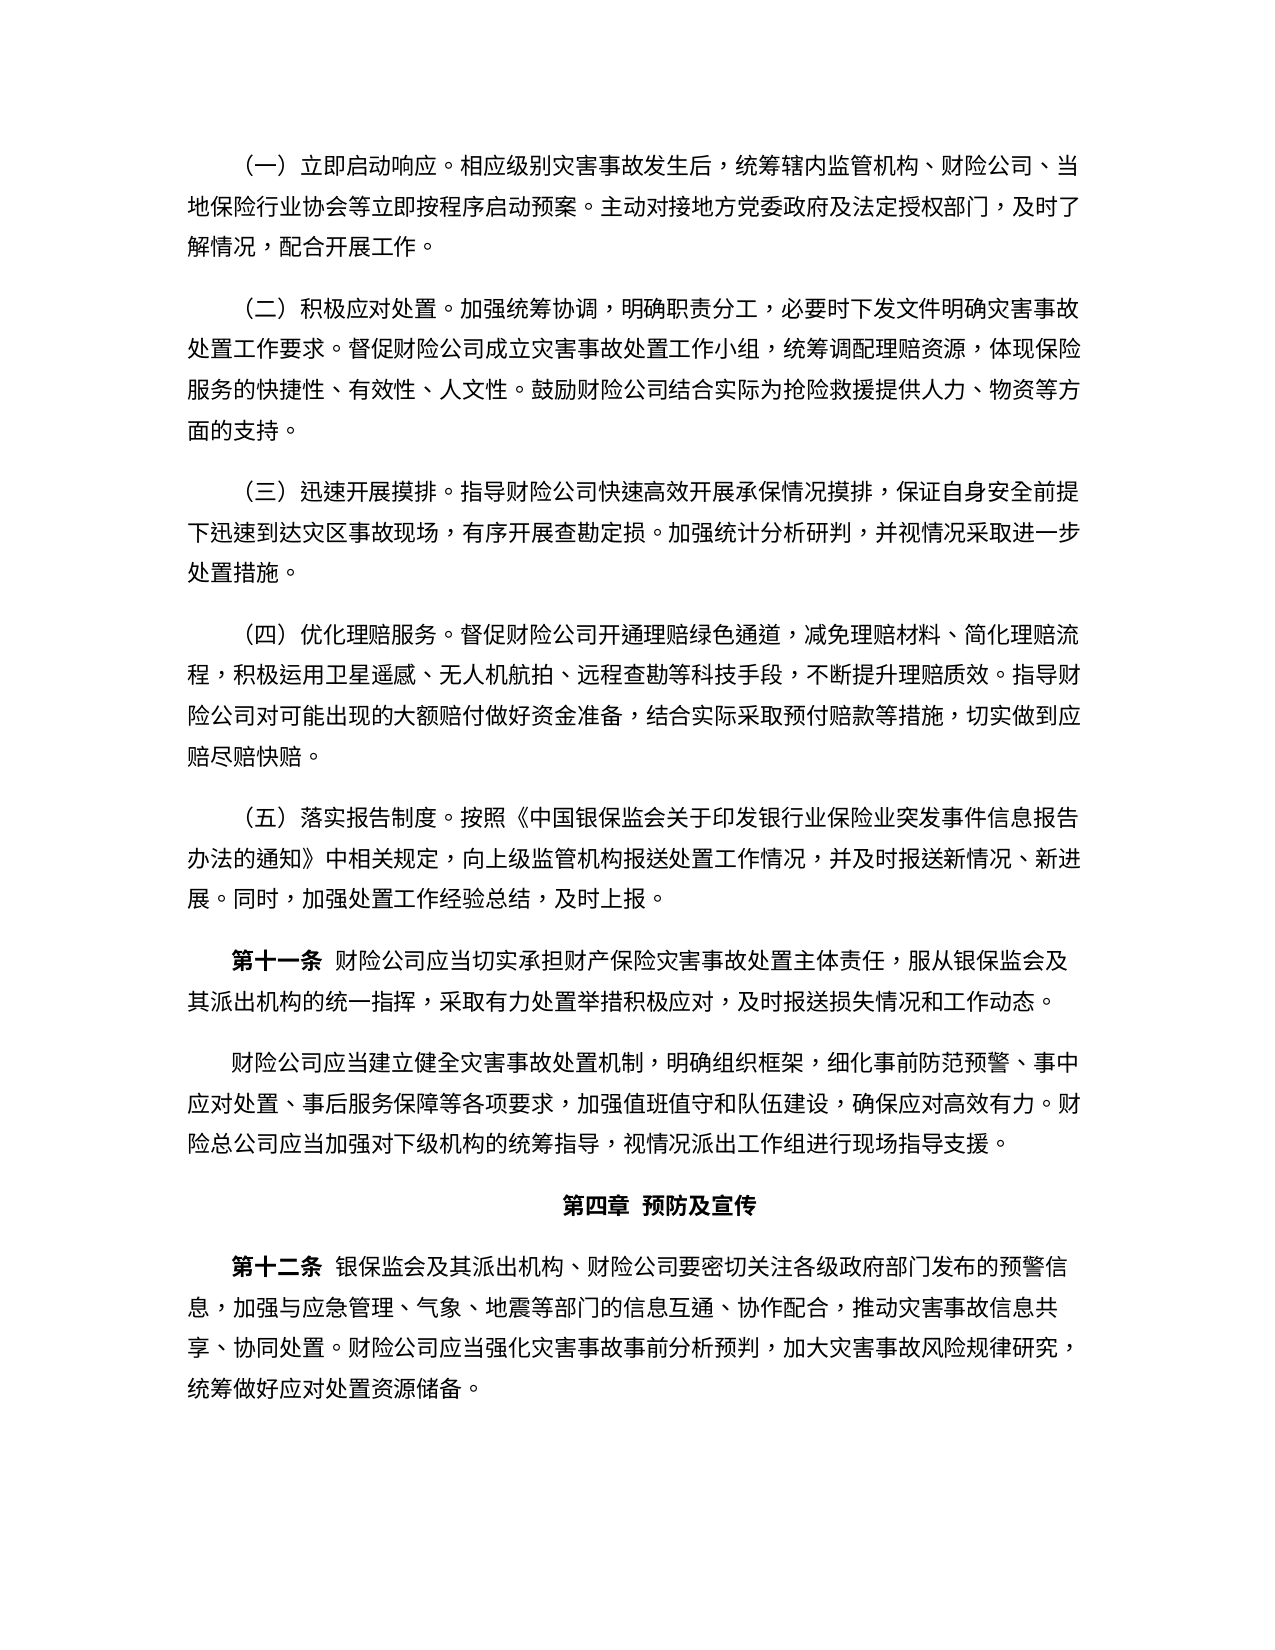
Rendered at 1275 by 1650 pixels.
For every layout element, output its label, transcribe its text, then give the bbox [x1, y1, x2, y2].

text 财险公司应当建立健全灾害事故处置机制，明确组织框架，细化事前防范预警、事中应对处置、事后服务保障等各项要求，加强值班值守和队伍建设，确保应对高效有力。财险总公司应当加强对下级机构的统筹指导，视情况派出工作组进行现场指导支援。 [187, 1047, 1087, 1159]
text 第十二条 银保监会及其派出机构、财险公司要密切关注各级政府部门发布的预警信息，加强与应急管理、气象、地震等部门的信息互通、协作配合，推动灾害事故信息共享、协同处置。财险公司应当强化灾害事故事前分析预判，加大灾害事故风险规律研究，统筹做好应对处置资源储备。 [187, 1251, 1087, 1404]
text （三）迅速开展摸排。指导财险公司快速高效开展承保情况摸排，保证自身安全前提下迅速到达灾区事故现场，有序开展查勘定损。加强统计分析研判，并视情况采取进一步处置措施。 [187, 476, 1087, 588]
text （四）优化理赔服务。督促财险公司开通理赔绿色通道，减免理赔材料、简化理赔流程，积极运用卫星遥感、无人机航拍、远程查勘等科技手段，不断提升理赔质效。指导财险公司对可能出现的大额赔付做好资金准备，结合实际采取预付赔款等措施，切实做到应赔尽赔快赔。 [187, 619, 1087, 772]
text 第四章 预防及宣传 [187, 1189, 1087, 1221]
text （一）立即启动响应。相应级别灾害事故发生后，统筹辖内监管机构、财险公司、当地保险行业协会等立即按程序启动预案。主动对接地方党委政府及法定授权部门，及时了解情况，配合开展工作。 [187, 150, 1087, 262]
text （二）积极应对处置。加强统筹协调，明确职责分工，必要时下发文件明确灾害事故处置工作要求。督促财险公司成立灾害事故处置工作小组，统筹调配理赔资源，体现保险服务的快捷性、有效性、人文性。鼓励财险公司结合实际为抢险救援提供人力、物资等方面的支持。 [187, 293, 1087, 446]
text 第十一条 财险公司应当切实承担财产保险灾害事故处置主体责任，服从银保监会及其派出机构的统一指挥，采取有力处置举措积极应对，及时报送损失情况和工作动态。 [187, 945, 1087, 1017]
text （五）落实报告制度。按照《中国银保监会关于印发银行业保险业突发事件信息报告办法的通知》中相关规定，向上级监管机构报送处置工作情况，并及时报送新情况、新进展。同时，加强处置工作经验总结，及时上报。 [187, 802, 1087, 914]
